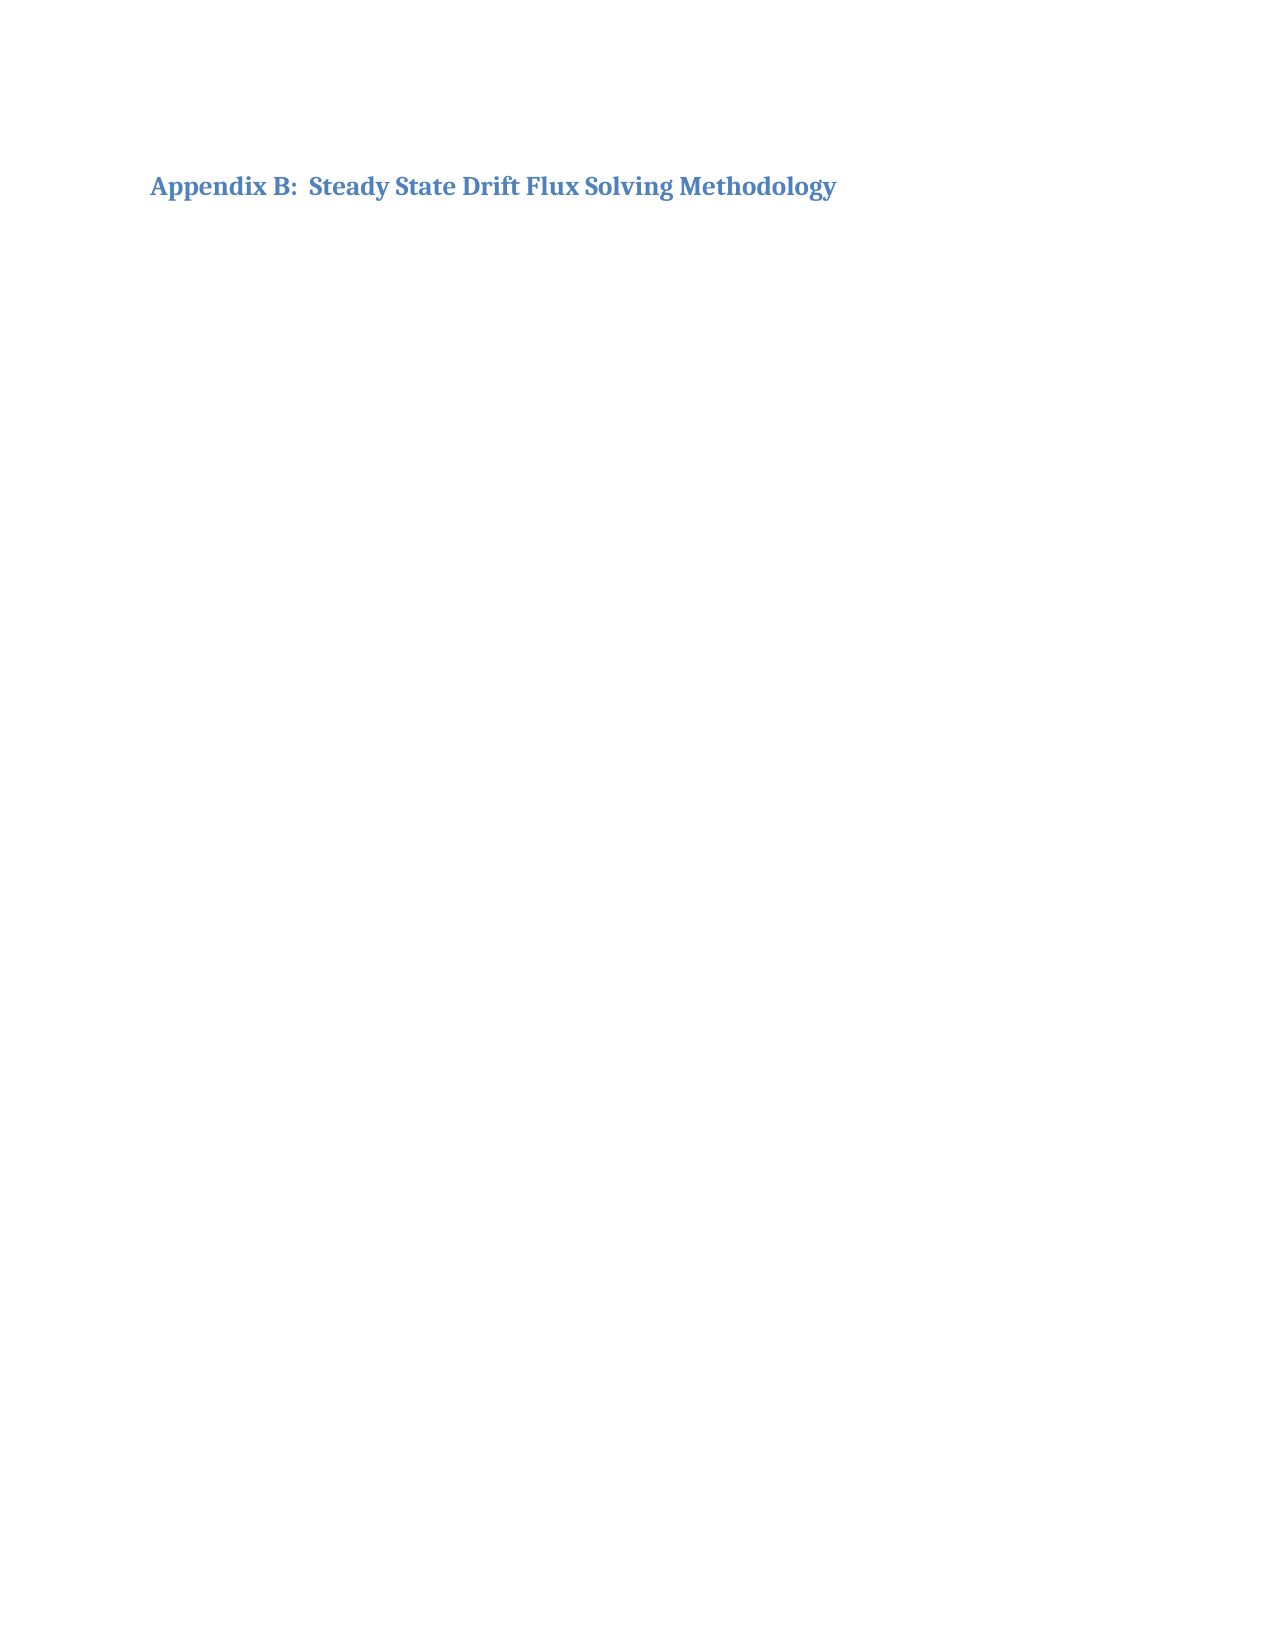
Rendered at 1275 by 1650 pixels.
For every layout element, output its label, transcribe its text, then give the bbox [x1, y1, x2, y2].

subtitle Appendix B: Steady State Drift Flux Solving Methodology [150, 171, 1125, 202]
